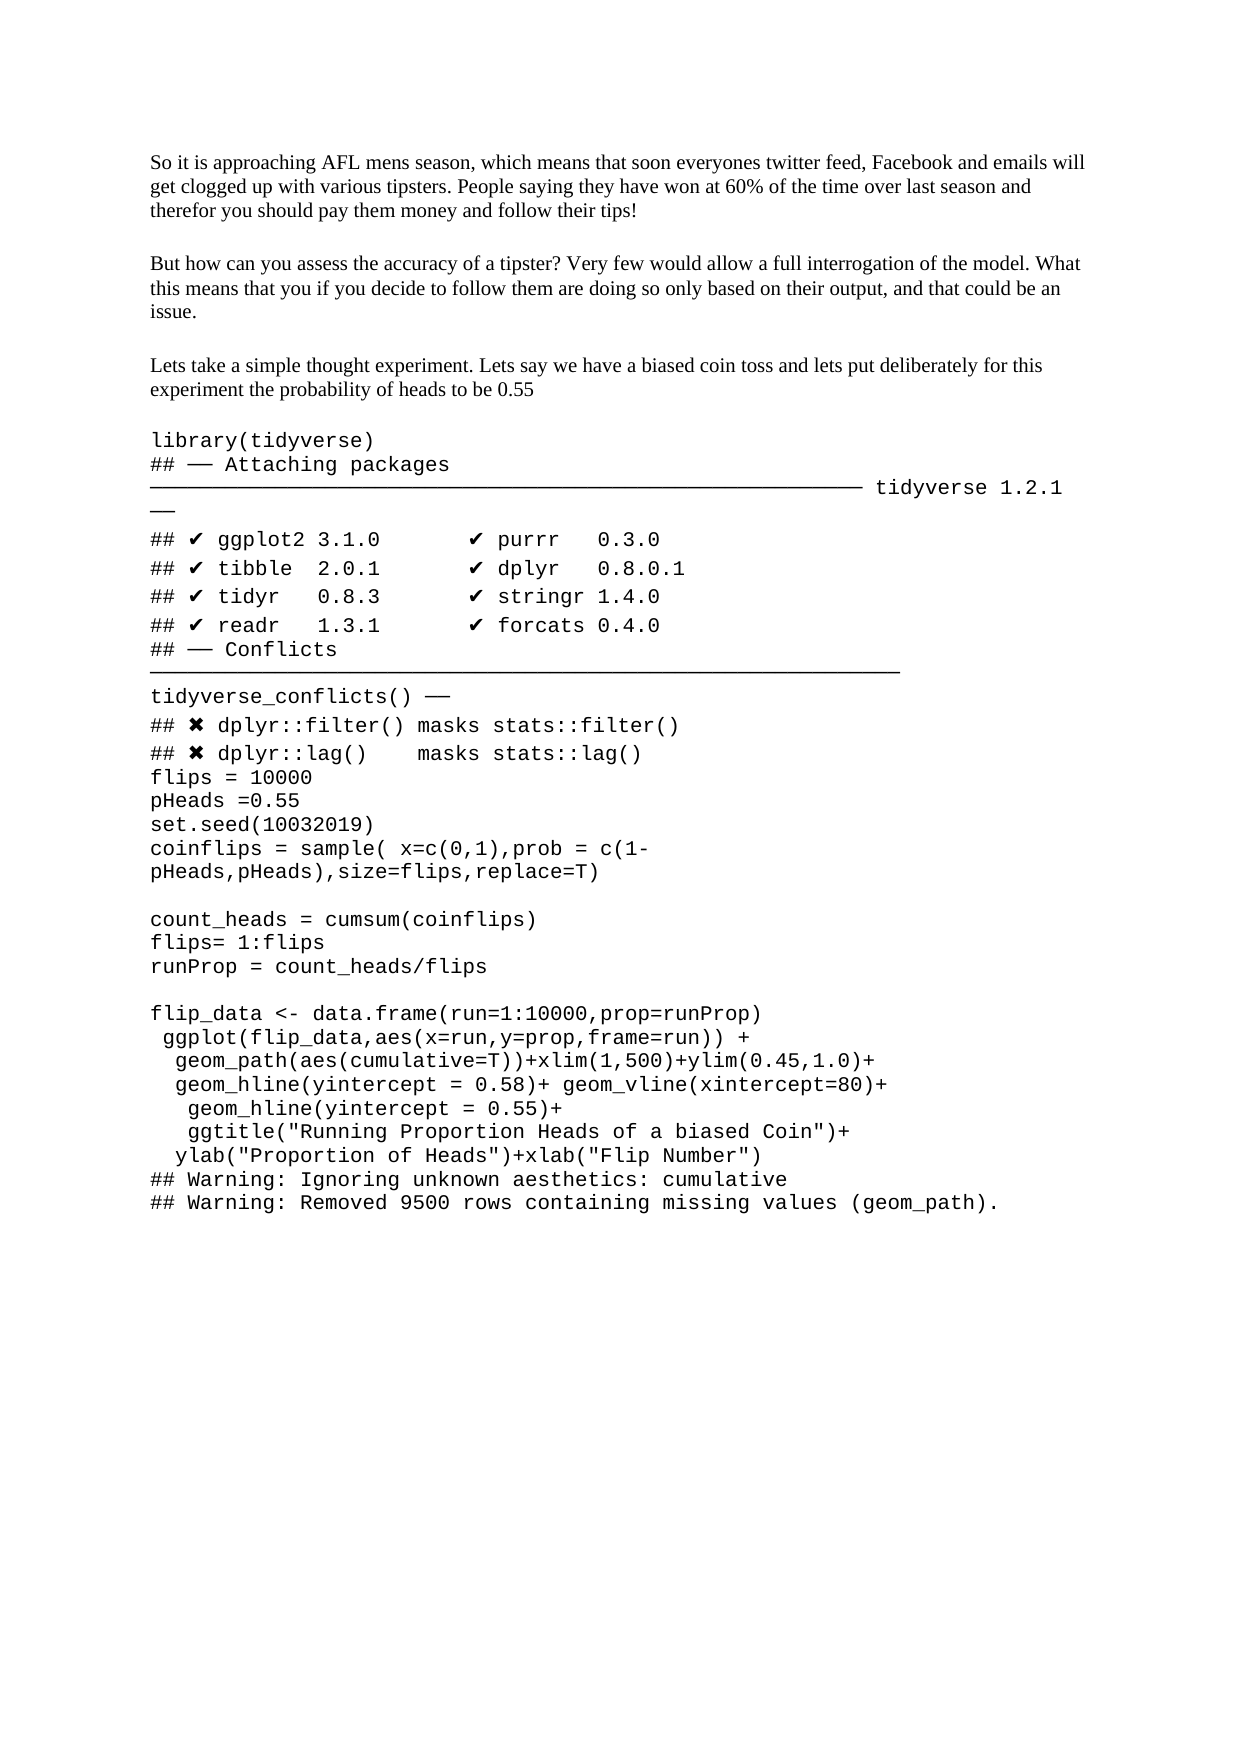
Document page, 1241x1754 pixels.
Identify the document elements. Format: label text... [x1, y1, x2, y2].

text flip_data <- data.frame(run=1:10000,prop=runProp) [150, 1003, 1090, 1027]
text ggtitle("Running Proportion Heads of a biased Coin")+ [150, 1121, 1090, 1145]
text ## ✔ tibble 2.0.1 ✔ dplyr 0.8.0.1 [150, 553, 1090, 582]
text geom_hline(yintercept = 0.58)+ geom_vline(xintercept=80)+ [150, 1074, 1090, 1098]
text flips = 10000 [150, 767, 1090, 790]
text ## ── Attaching packages ───────────────────────────────────────────────────────── tidyverse 1.2.1 ── [150, 454, 1090, 524]
text flips= 1:flips [150, 932, 1090, 956]
text So it is approaching AFL mens season, which means that soon everyones twitter feed, Facebook and emails will get clogged up with various tipsters. People saying they have won at 60% of the time over last season and therefor you should pay them money and follow their tips! [150, 150, 1090, 222]
text library(tidyverse) [150, 430, 1090, 454]
text Lets take a simple thought experiment. Lets say we have a biased coin toss and lets put deliberately for this experiment the probability of heads to be 0.55 [150, 353, 1090, 401]
text But how can you assess the accuracy of a tipster? Very few would allow a full interrogation of the model. What this means that you if you decide to follow them are doing so only based on their output, and that could be an issue. [150, 251, 1090, 323]
text ## ✔ ggplot2 3.1.0 ✔ purrr 0.3.0 [150, 524, 1090, 553]
text ggplot(flip_data,aes(x=run,y=prop,frame=run)) + [150, 1027, 1090, 1051]
text ## ✖ dplyr::lag() masks stats::lag() [150, 738, 1090, 767]
text ## ✖ dplyr::filter() masks stats::filter() [150, 710, 1090, 738]
text ## ── Conflicts ──────────────────────────────────────────────────────────── tidyverse_conflicts() ── [150, 639, 1090, 710]
text geom_path(aes(cumulative=T))+xlim(1,500)+ylim(0.45,1.0)+ [150, 1051, 1090, 1074]
text runProp = count_heads/flips [150, 956, 1090, 979]
text count_heads = cumsum(coinflips) [150, 909, 1090, 932]
text set.seed(10032019) [150, 814, 1090, 838]
text pHeads =0.55 [150, 790, 1090, 814]
text geom_hline(yintercept = 0.55)+ [150, 1098, 1090, 1121]
text ## Warning: Ignoring unknown aesthetics: cumulative [150, 1169, 1090, 1192]
text ## ✔ tidyr 0.8.3 ✔ stringr 1.4.0 [150, 582, 1090, 610]
text ## ✔ readr 1.3.1 ✔ forcats 0.4.0 [150, 610, 1090, 639]
text ylab("Proportion of Heads")+xlab("Flip Number") [150, 1145, 1090, 1169]
text coinflips = sample( x=c(0,1),prob = c(1-pHeads,pHeads),size=flips,replace=T) [150, 838, 1090, 885]
text ## Warning: Removed 9500 rows containing missing values (geom_path). [150, 1192, 1090, 1216]
